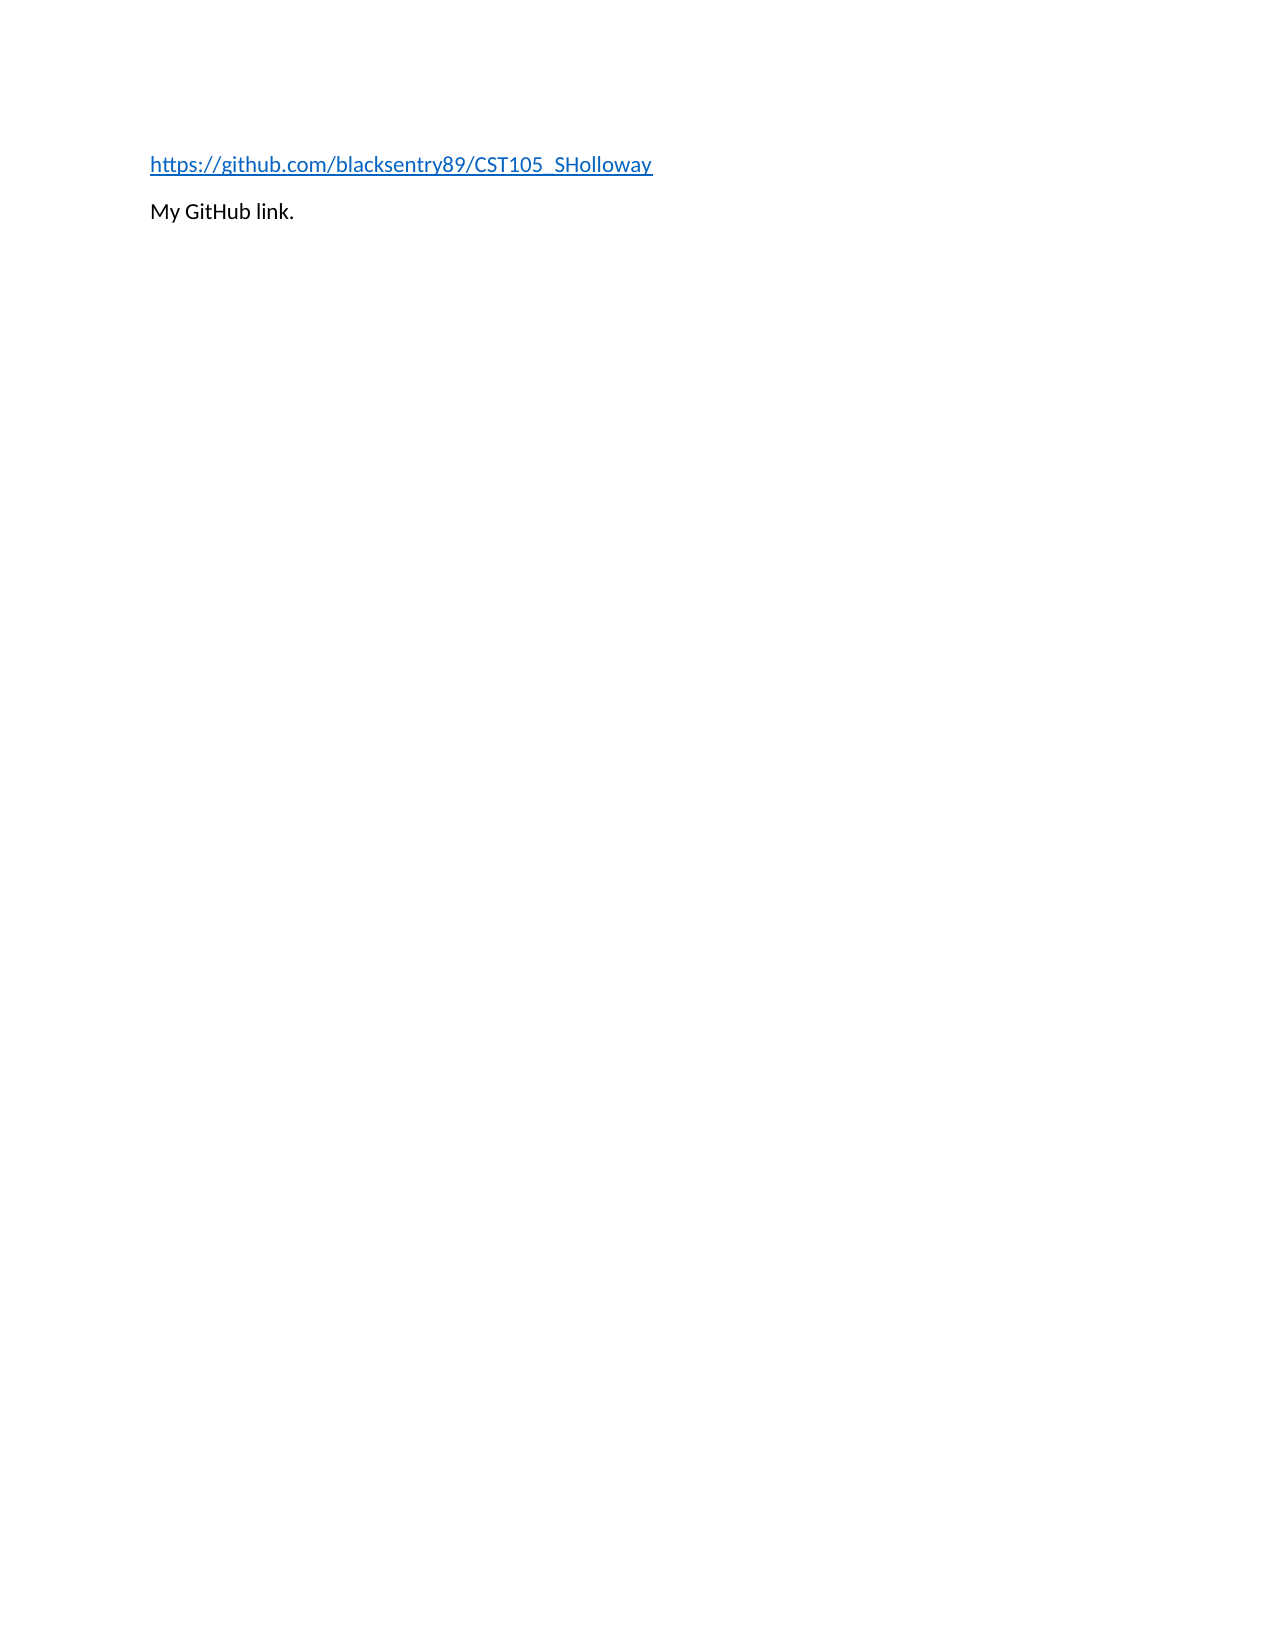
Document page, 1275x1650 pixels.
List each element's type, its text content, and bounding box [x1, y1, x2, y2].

text My GitHub link. [150, 197, 1125, 225]
text https://github.com/blacksentry89/CST105_SHolloway [150, 150, 1125, 178]
